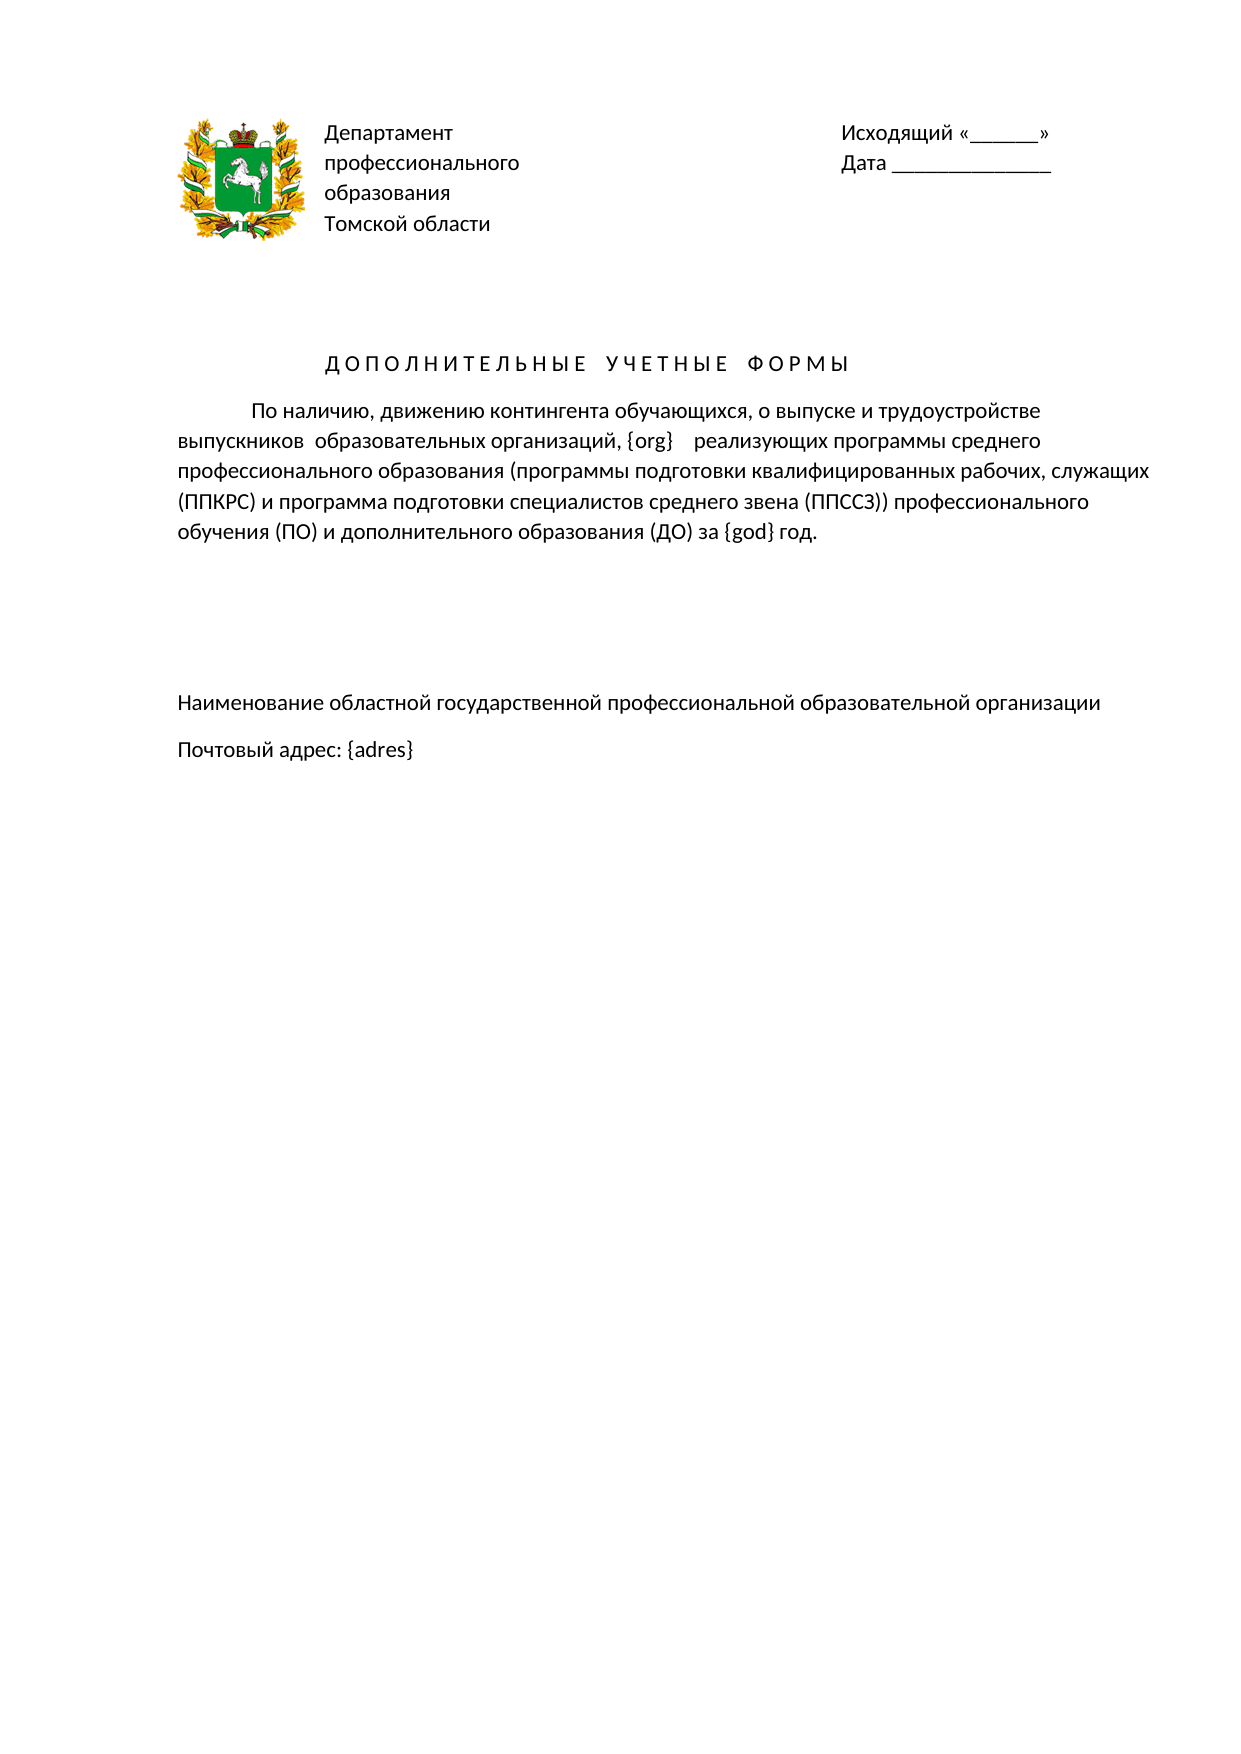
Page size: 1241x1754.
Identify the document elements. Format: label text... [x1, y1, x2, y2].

text Наименование областной государственной профессиональной образовательной организации [177, 688, 1152, 716]
text По наличию, движению контингента обучающихся, о выпуске и трудоустройстве выпускников образовательных организаций, {org} реализующих программы среднего профессионального образования (программы подготовки квалифицированных рабочих, служащих (ППКРС) и программа подготовки специалистов среднего звена (ППССЗ)) профессионального обучения (ПО) и дополнительного образования (ДО) за {god} год. [177, 396, 1152, 575]
picture [177, 118, 306, 241]
text Департамент Исходящий «______» профессионального Дата ______________ образования Томской области [306, 118, 1152, 237]
text Почтовый адрес: {adres} [177, 735, 1152, 763]
text Д О П О Л Н И Т Е Л Ь Н Ы Е У Ч Е Т Н Ы Е Ф О Р М Ы [177, 349, 1152, 377]
